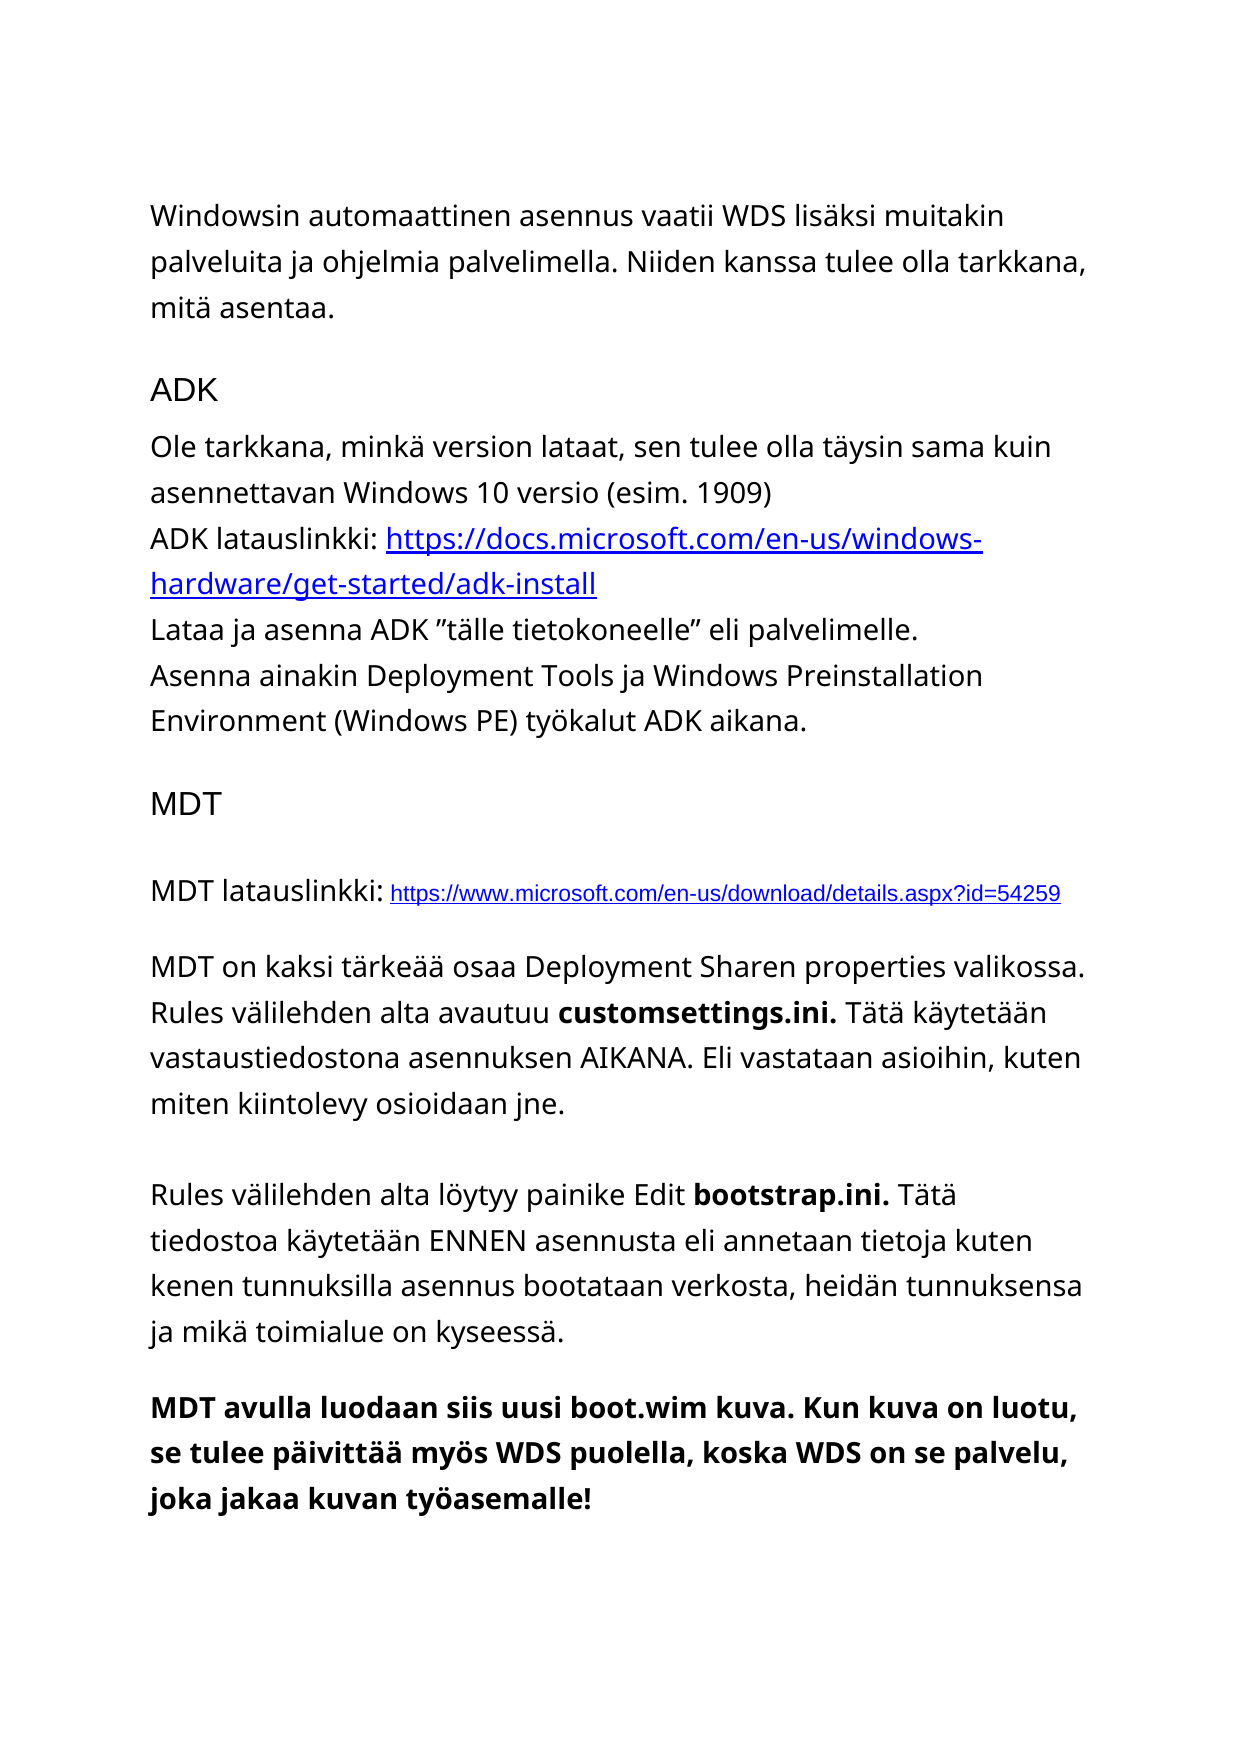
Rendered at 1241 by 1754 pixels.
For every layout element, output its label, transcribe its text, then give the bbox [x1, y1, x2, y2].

text Ole tarkkana, minkä version lataat, sen tulee olla täysin sama kuin asennettavan Windows 10 versio (esim. 1909) [150, 427, 1090, 512]
text Asenna ainakin Deployment Tools ja Windows Preinstallation Environment (Windows PE) työkalut ADK aikana. [150, 655, 1090, 740]
subtitle ADK [150, 370, 1090, 408]
text Windowsin automaattinen asennus vaatii WDS lisäksi muitakin palveluita ja ohjelmia palvelimella. Niiden kanssa tulee olla tarkkana, mitä asentaa. [150, 196, 1090, 327]
text Lataa ja asenna ADK ”tälle tietokoneelle” eli palvelimelle. [150, 609, 1090, 649]
text MDT avulla luodaan siis uusi boot.wim kuva. Kun kuva on luotu, se tulee päivittää myös WDS puolella, koska WDS on se palvelu, joka jakaa kuvan työasemalle! [150, 1387, 1090, 1518]
text MDT on kaksi tärkeää osaa Deployment Sharen properties valikossa. Rules välilehden alta avautuu customsettings.ini. Tätä käytetään vastaustiedostona asennuksen AIKANA. Eli vastataan asioihin, kuten miten kiintolevy osioidaan jne. [150, 946, 1090, 1123]
text ADK latauslinkki: https://docs.microsoft.com/en-us/windows-hardware/get-started/adk-install [150, 518, 1090, 603]
text MDT latauslinkki: https://www.microsoft.com/en-us/download/details.aspx?id=54259 [150, 870, 1090, 910]
text Rules välilehden alta löytyy painike Edit bootstrap.ini. Tätä tiedostoa käytetään ENNEN asennusta eli annetaan tietoja kuten kenen tunnuksilla asennus bootataan verkosta, heidän tunnuksensa ja mikä toimialue on kyseessä. [150, 1174, 1090, 1351]
subtitle MDT [150, 783, 1090, 822]
